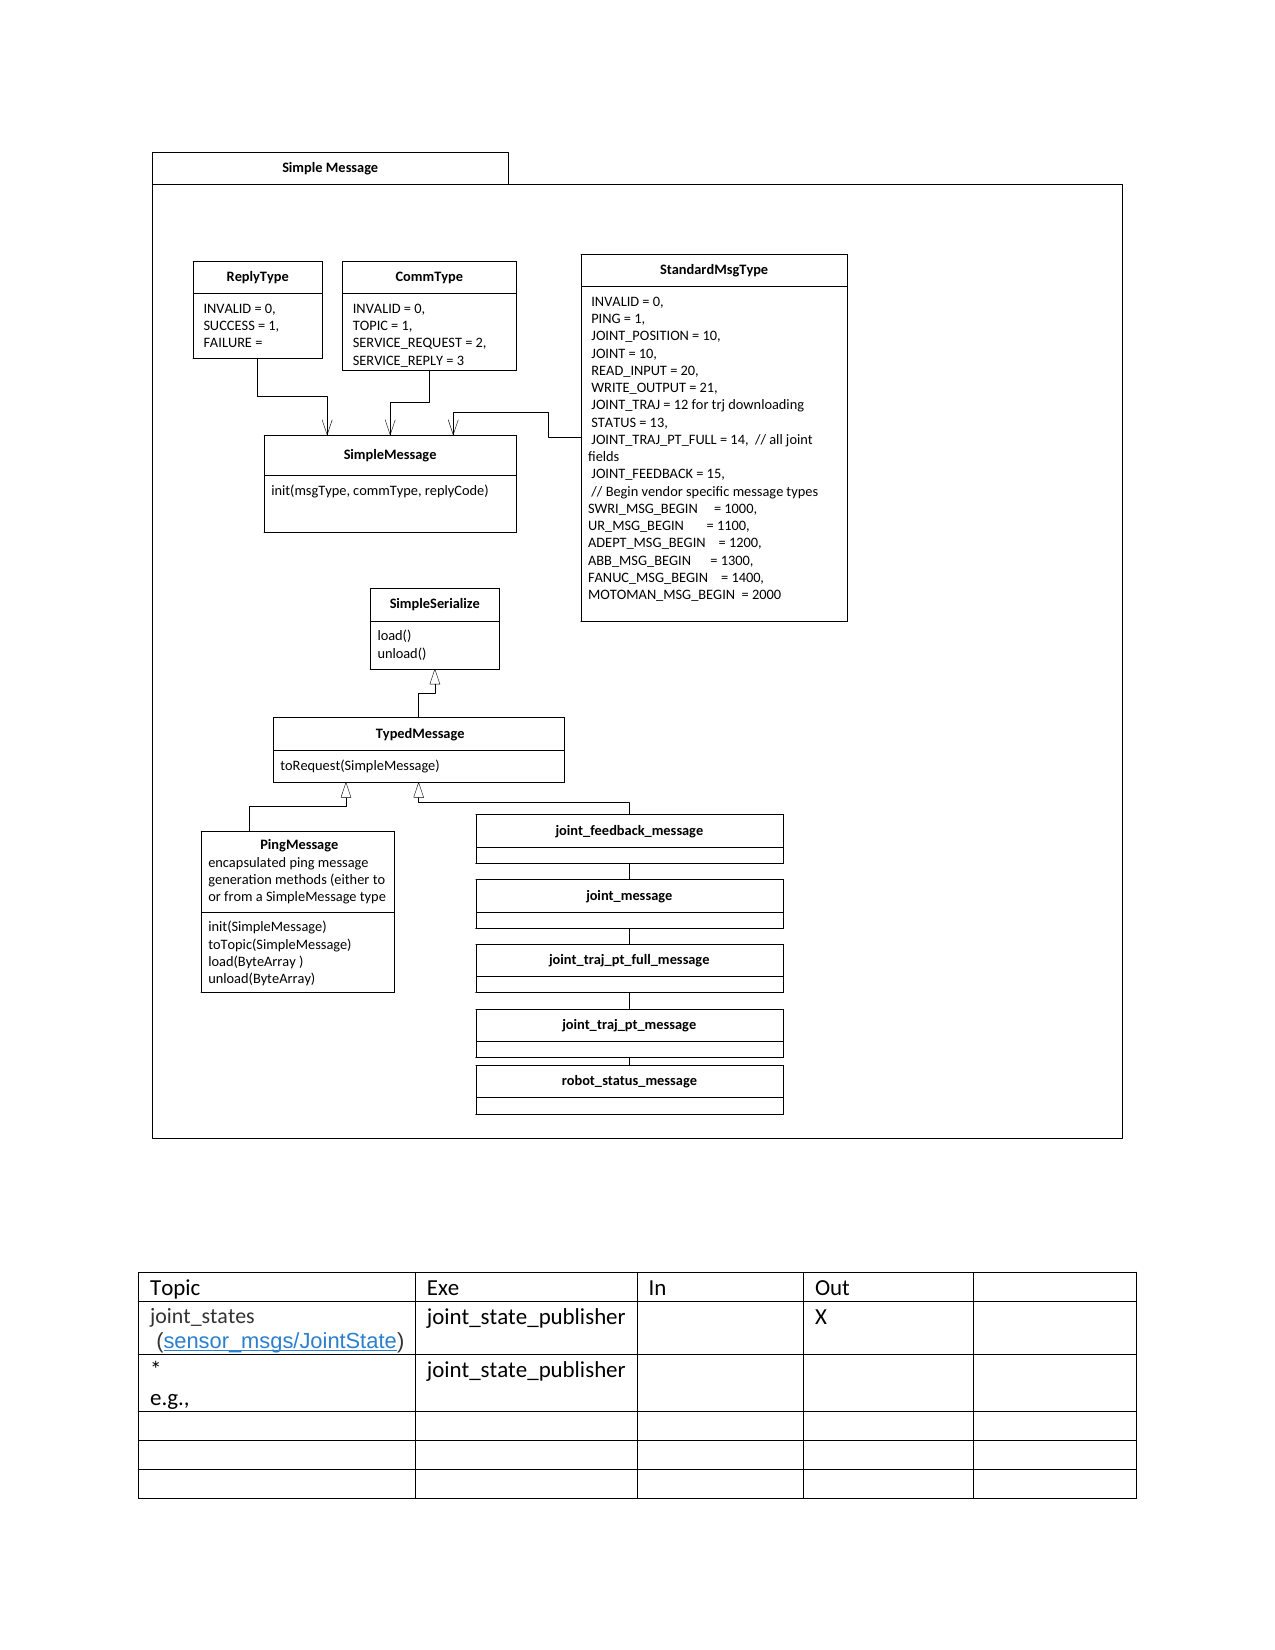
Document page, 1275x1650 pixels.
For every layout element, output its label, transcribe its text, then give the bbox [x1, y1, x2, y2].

table_cell [638, 1470, 803, 1498]
table_cell [974, 1470, 1136, 1498]
table_cell [974, 1355, 1136, 1411]
table_cell [804, 1470, 973, 1498]
table_cell [974, 1441, 1136, 1469]
table_cell [638, 1412, 803, 1440]
table_cell [416, 1441, 637, 1469]
table_cell [804, 1441, 973, 1469]
table_cell [638, 1302, 803, 1354]
table_cell X [804, 1302, 973, 1354]
table_cell [416, 1412, 637, 1440]
table_cell * e.g., [139, 1355, 415, 1411]
table_cell [974, 1412, 1136, 1440]
table_cell joint_state_publisher [416, 1355, 637, 1411]
table_header In [638, 1273, 803, 1301]
table_cell [416, 1470, 637, 1498]
table_cell joint_states (sensor_msgs/JointState) [139, 1302, 415, 1354]
table_cell [638, 1355, 803, 1411]
table_header Out [804, 1273, 973, 1301]
table_cell [974, 1302, 1136, 1354]
table_cell [139, 1412, 415, 1440]
table_cell joint_state_publisher [416, 1302, 637, 1354]
table_header [974, 1273, 1136, 1301]
table_cell [804, 1412, 973, 1440]
table_cell [139, 1441, 415, 1469]
table_cell [139, 1470, 415, 1498]
table_cell [638, 1441, 803, 1469]
table_header Exe [416, 1273, 637, 1301]
table_header Topic [139, 1273, 415, 1301]
table_cell [804, 1355, 973, 1411]
